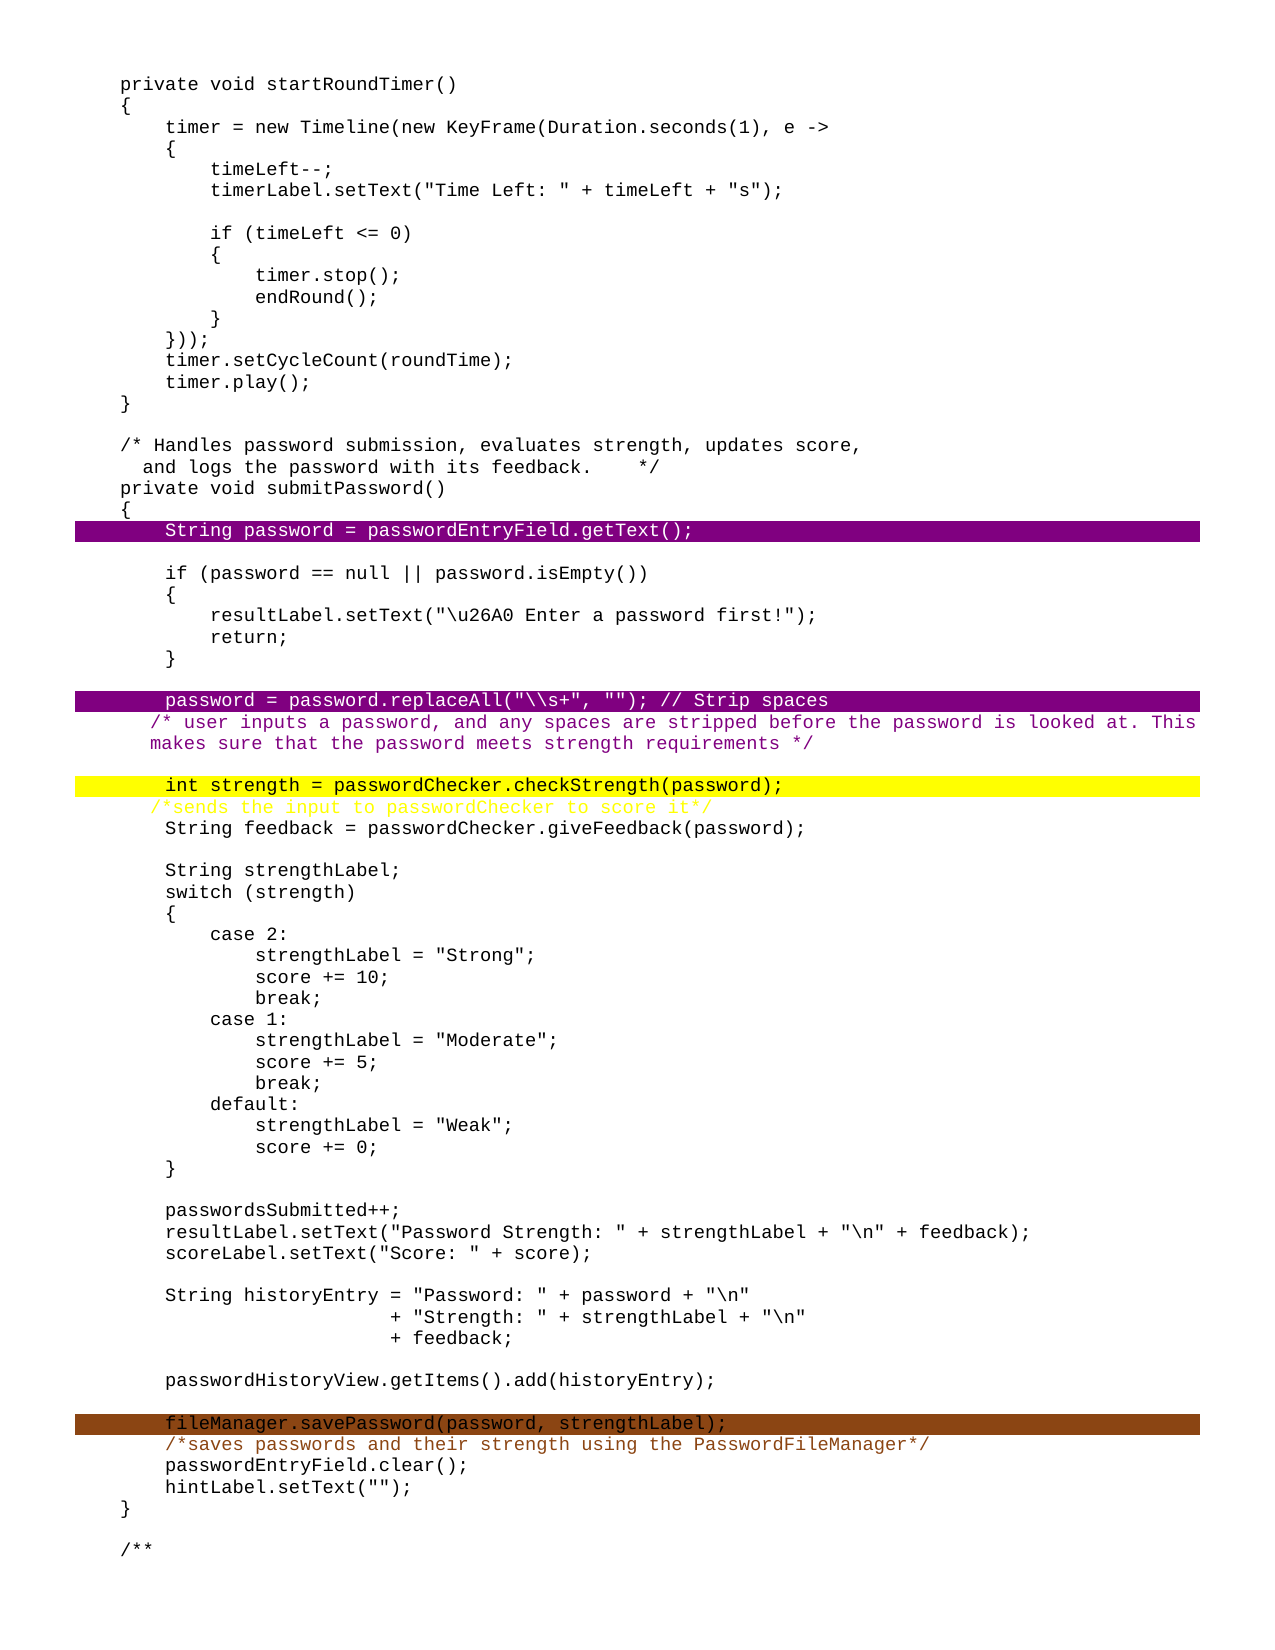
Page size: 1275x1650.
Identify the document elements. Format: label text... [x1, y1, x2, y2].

text score += 5; [75, 1052, 1200, 1074]
text String historyEntry = "Password: " + password + "\n" [75, 1286, 1200, 1307]
text timer.play(); [75, 372, 1200, 394]
text score += 10; [75, 967, 1200, 989]
text { [75, 500, 1200, 521]
text } [75, 649, 1200, 670]
text break; [75, 1074, 1200, 1095]
text int strength = passwordChecker.checkStrength(password); [75, 776, 1200, 797]
text timer = new Timeline(new KeyFrame(Duration.seconds(1), e -> [75, 117, 1200, 139]
text score += 0; [75, 1137, 1200, 1159]
text timer.setCycleCount(roundTime); [75, 351, 1200, 372]
text /*saves passwords and their strength using the PasswordFileManager*/ [75, 1435, 1200, 1456]
text if (timeLeft <= 0) [75, 224, 1200, 245]
text endRound(); [75, 287, 1200, 309]
text String password = passwordEntryField.getText(); [75, 521, 1200, 542]
text /*sends the input to passwordChecker to score it*/ [75, 797, 1200, 819]
text /* Handles password submission, evaluates strength, updates score, [75, 436, 1200, 457]
text String feedback = passwordChecker.giveFeedback(password); [75, 819, 1200, 840]
text fileManager.savePassword(password, strengthLabel); [75, 1414, 1200, 1435]
text strengthLabel = "Strong"; [75, 946, 1200, 967]
text passwordsSubmitted++; [75, 1201, 1200, 1222]
text /* user inputs a password, and any spaces are stripped before the password is looked at. This makes sure that the password meets strength requirements */ [150, 712, 1200, 755]
text switch (strength) [75, 882, 1200, 904]
text + "Strength: " + strengthLabel + "\n" [75, 1307, 1200, 1329]
text /** [75, 1541, 1200, 1562]
text } [75, 1499, 1200, 1520]
text { [75, 904, 1200, 925]
text resultLabel.setText("Password Strength: " + strengthLabel + "\n" + feedback); [75, 1222, 1200, 1244]
text timeLeft--; [75, 160, 1200, 181]
text timer.stop(); [75, 266, 1200, 287]
text return; [75, 627, 1200, 649]
text passwordHistoryView.getItems().add(historyEntry); [75, 1371, 1200, 1392]
text resultLabel.setText("\u26A0 Enter a password first!"); [75, 606, 1200, 627]
text private void startRoundTimer() [75, 75, 1200, 96]
text break; [75, 989, 1200, 1010]
text strengthLabel = "Moderate"; [75, 1031, 1200, 1052]
text { [75, 139, 1200, 160]
text timerLabel.setText("Time Left: " + timeLeft + "s"); [75, 181, 1200, 202]
text strengthLabel = "Weak"; [75, 1116, 1200, 1137]
text { [75, 245, 1200, 266]
text default: [75, 1095, 1200, 1116]
text } [75, 1159, 1200, 1180]
text if (password == null || password.isEmpty()) [75, 564, 1200, 585]
text and logs the password with its feedback. */ [75, 457, 1200, 479]
text { [75, 585, 1200, 606]
text passwordEntryField.clear(); [75, 1456, 1200, 1477]
text String strengthLabel; [75, 861, 1200, 882]
text } [75, 309, 1200, 330]
text case 1: [75, 1010, 1200, 1031]
text private void submitPassword() [75, 479, 1200, 500]
text + feedback; [75, 1329, 1200, 1350]
text case 2: [75, 925, 1200, 946]
text })); [75, 330, 1200, 351]
text scoreLabel.setText("Score: " + score); [75, 1244, 1200, 1265]
text password = password.replaceAll("\\s+", ""); // Strip spaces [75, 691, 1200, 712]
text { [75, 96, 1200, 117]
text hintLabel.setText(""); [75, 1477, 1200, 1499]
text } [75, 394, 1200, 415]
